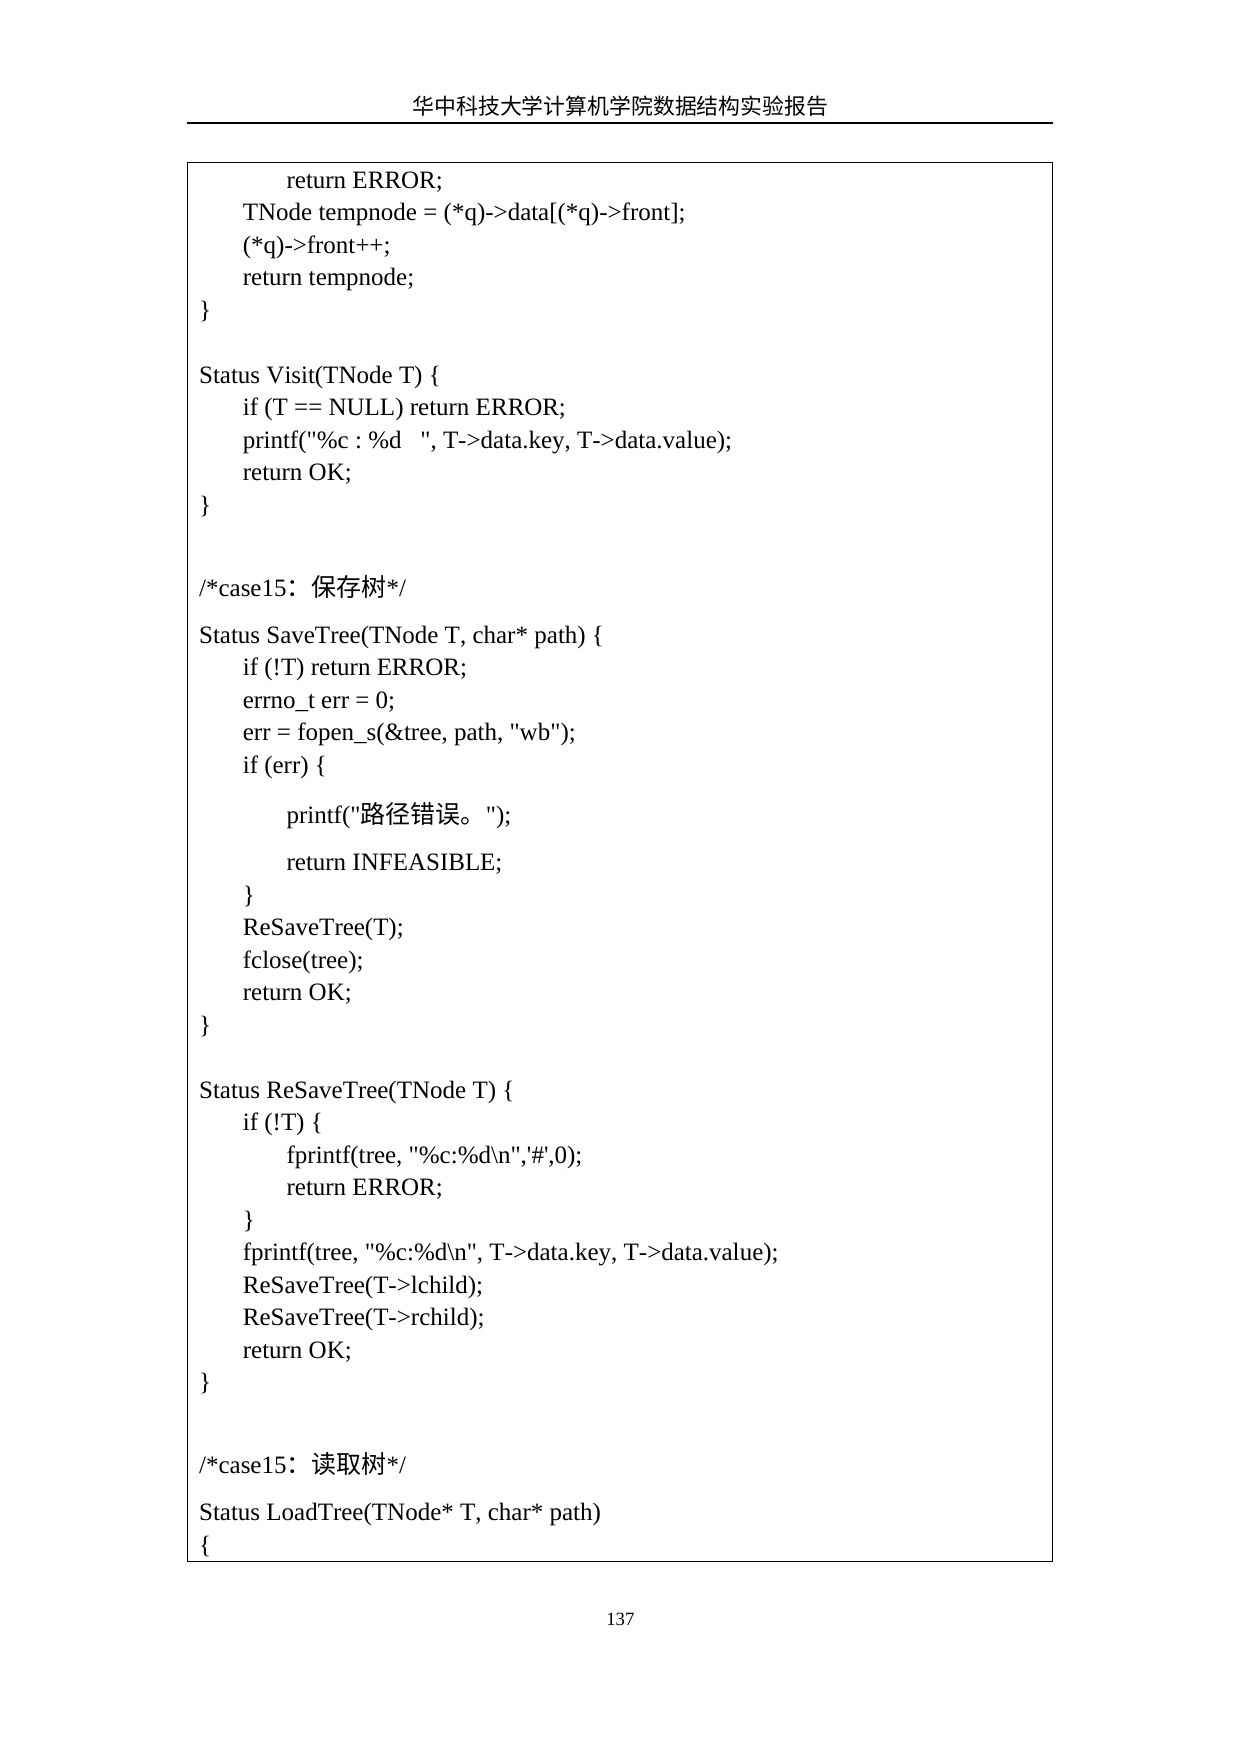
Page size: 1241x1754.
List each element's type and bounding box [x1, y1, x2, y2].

table_header [188, 163, 1052, 1561]
